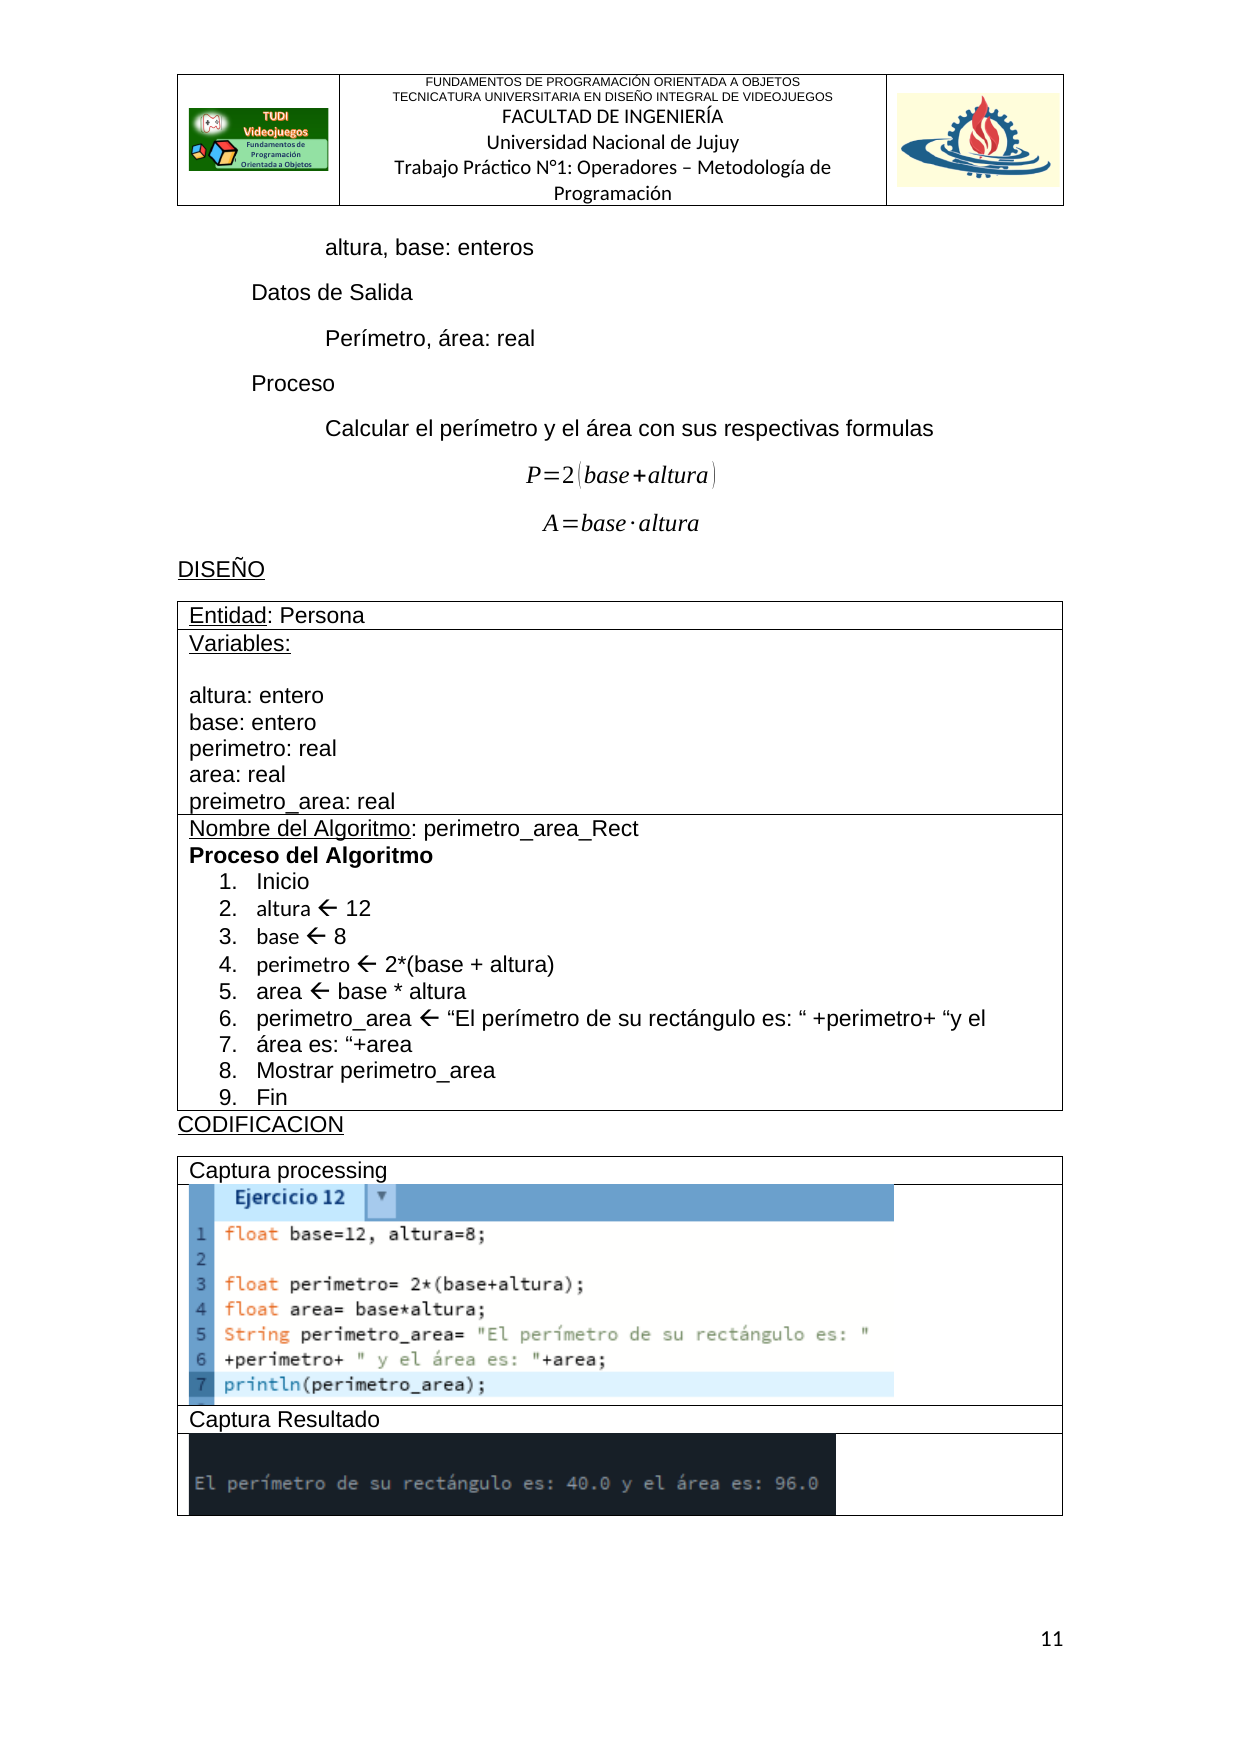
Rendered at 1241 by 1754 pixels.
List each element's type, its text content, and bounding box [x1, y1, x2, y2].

table_cell [836, 1434, 1062, 1515]
table_cell [178, 1185, 188, 1405]
table_cell Captura Resultado [178, 1406, 1062, 1432]
table_cell [894, 1185, 1062, 1405]
table_header Captura processing [178, 1157, 1062, 1184]
text altura, base: enteros [177, 234, 1063, 261]
picture [897, 93, 1060, 187]
table_header Entidad: Persona [178, 602, 1062, 629]
text Calcular el perímetro y el área con sus respectivas formulas [177, 415, 1063, 441]
text Proceso [177, 369, 1063, 396]
text CODIFICACION [177, 1111, 1063, 1137]
table_cell [178, 1434, 188, 1515]
picture [188, 1184, 894, 1405]
text DISEÑO [177, 556, 1063, 582]
table_cell Variables: altura: entero base: entero perimetro: real area: real preimetro_area: real [178, 630, 1062, 814]
picture [188, 1433, 836, 1515]
picture [188, 108, 329, 171]
text Datos de Salida [177, 279, 1063, 306]
table_cell Nombre del Algoritmo: perimetro_area_Rect Proceso del Algoritmo Inicio altura 12 base 8 perimetro 2*(base + altura) area base * altura perimetro_area “El perímetro de su rectángulo es: “ +perimetro+ “y el área es: “+area Mostrar perimetro_area Fin [178, 815, 1062, 1110]
text Perímetro, área: real [177, 324, 1063, 351]
